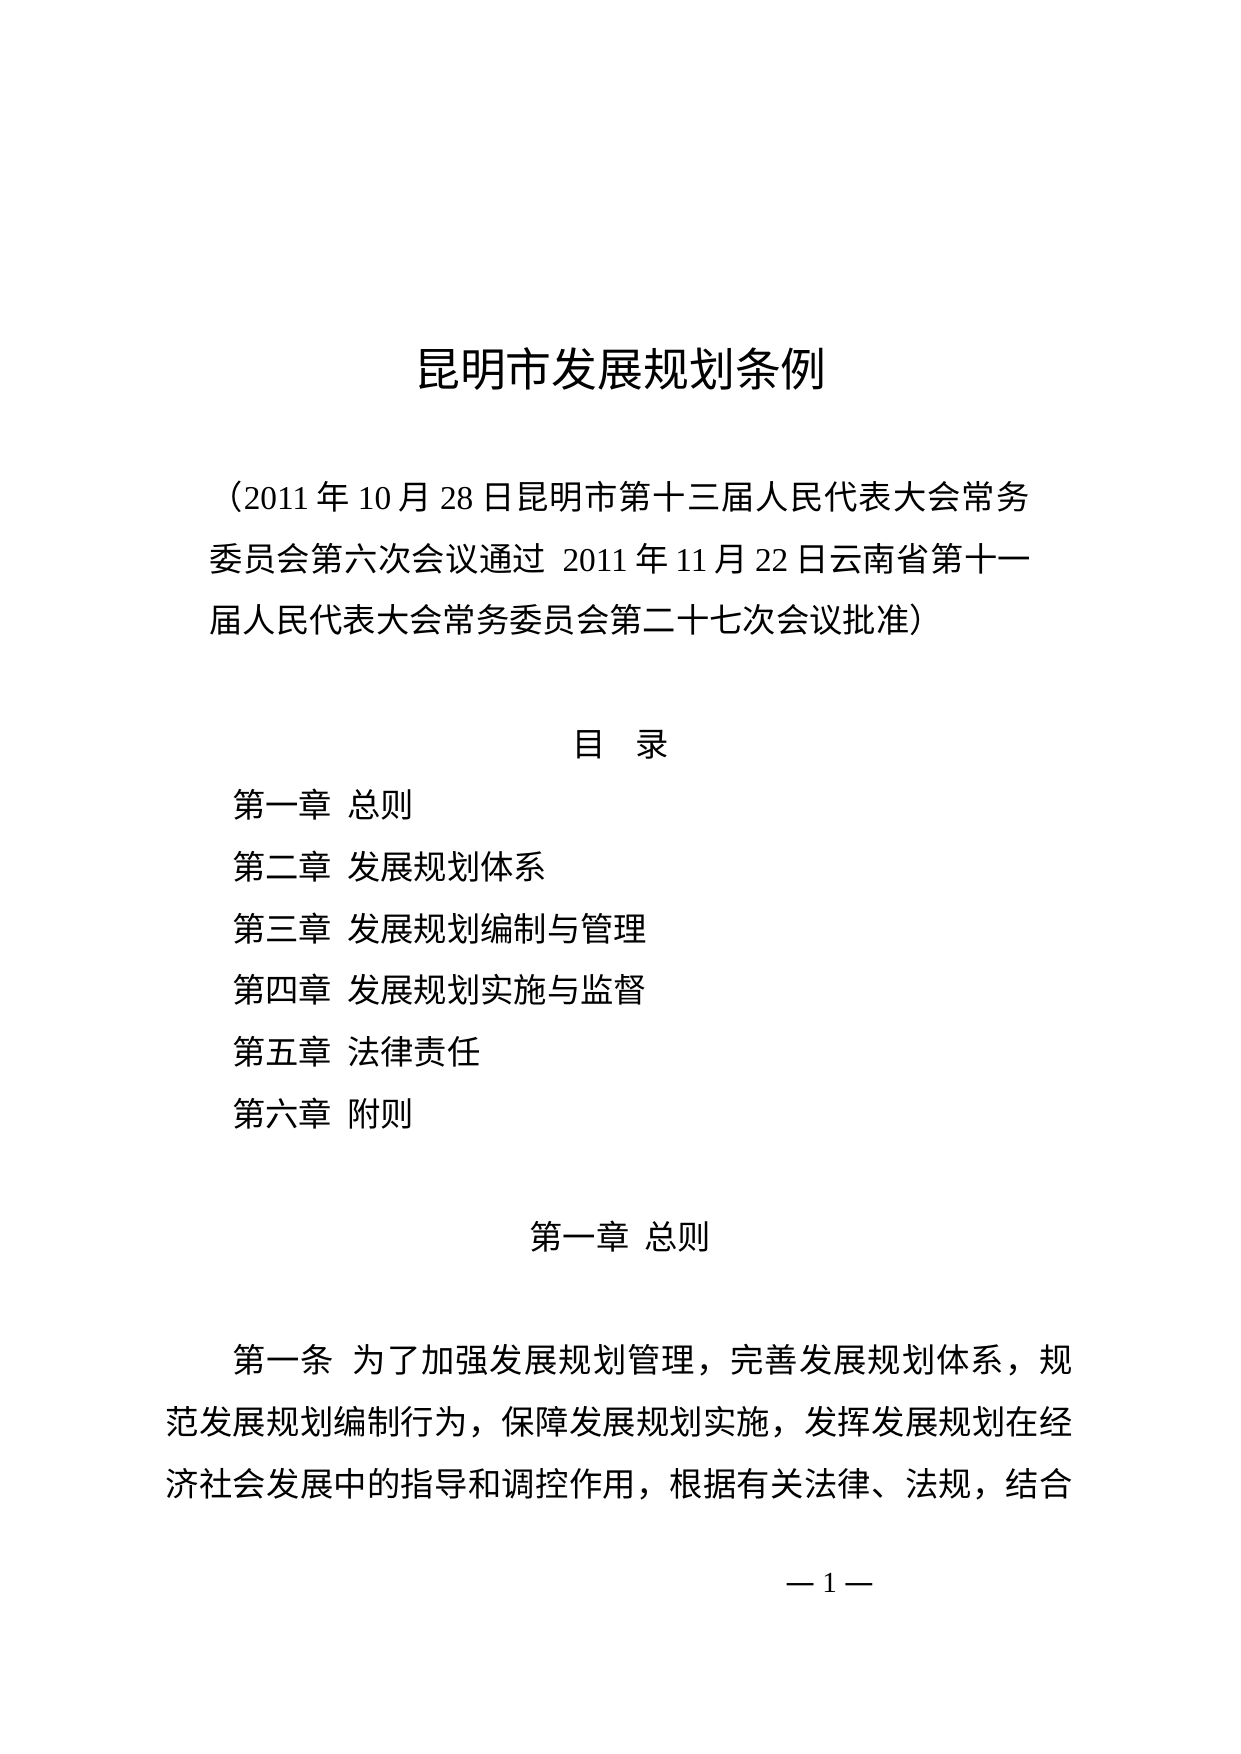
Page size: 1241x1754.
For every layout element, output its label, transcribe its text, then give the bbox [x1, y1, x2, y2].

text 昆明市发展规划条例 [165, 337, 1075, 399]
text 第二章 发展规划体系 [165, 830, 1075, 892]
text 第一章 总则 [165, 769, 1075, 830]
text 第五章 法律责任 [165, 1015, 1075, 1077]
text 第一章 总则 [165, 1200, 1075, 1262]
text 第四章 发展规划实施与监督 [165, 954, 1075, 1015]
text 第六章 附则 [165, 1077, 1075, 1139]
text 目 录 [165, 707, 1075, 769]
text 第三章 发展规划编制与管理 [165, 892, 1075, 954]
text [165, 1324, 1075, 1509]
text （2011年10月28日昆明市第十三届人民代表大会常务委员会第六次会议通过 2011年11月22日云南省第十一届人民代表大会常务委员会第二十七次会议批准） [209, 460, 1031, 645]
